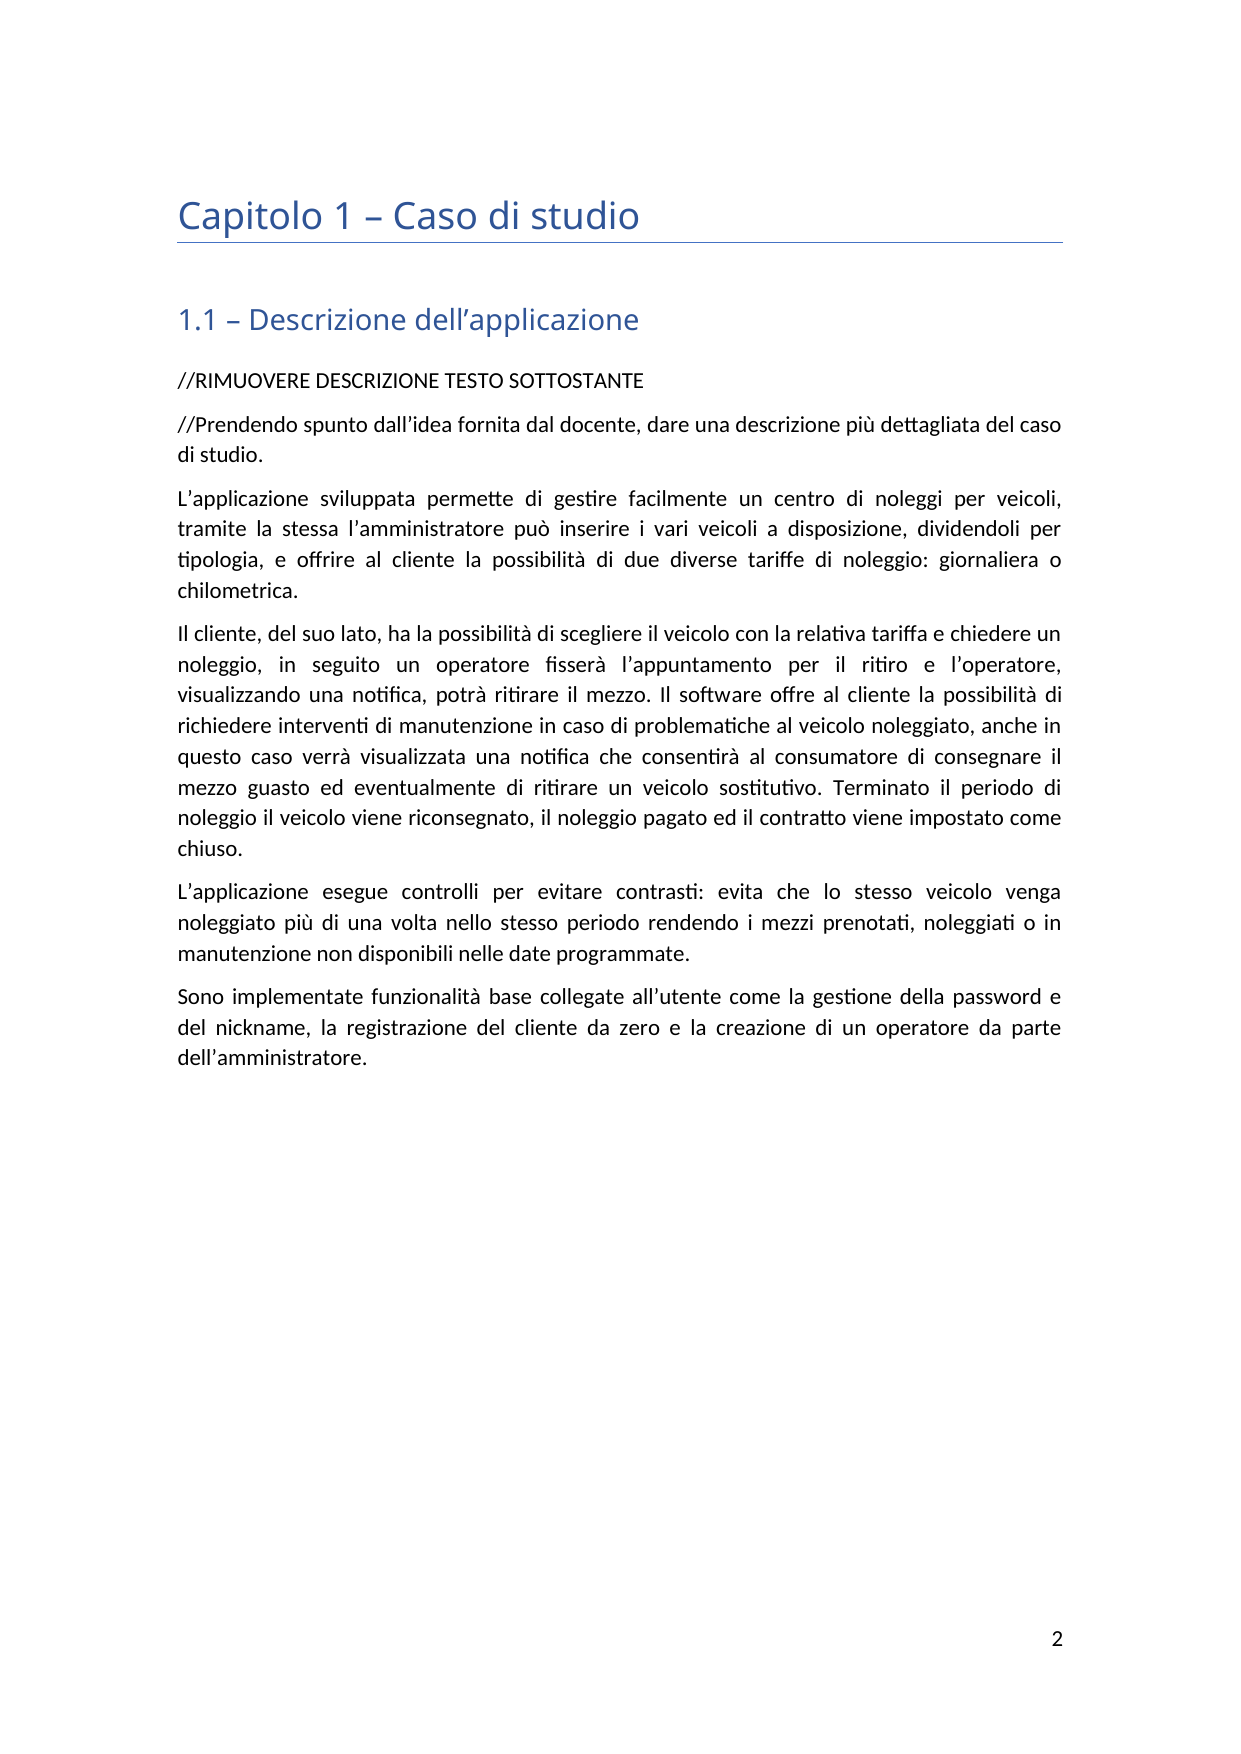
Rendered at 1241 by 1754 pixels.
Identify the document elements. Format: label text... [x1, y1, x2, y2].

text //RIMUOVERE DESCRIZIONE TESTO SOTTOSTANTE [177, 366, 1063, 394]
subtitle Capitolo 1 – Caso di studio [177, 189, 1063, 242]
text //Prendendo spunto dall’idea fornita dal docente, dare una descrizione più dettagliata del caso di studio. [177, 410, 1063, 468]
subtitle 1.1 – Descrizione dell’applicazione [177, 299, 1063, 338]
text Il cliente, del suo lato, ha la possibilità di scegliere il veicolo con la relativa tariffa e chiedere un noleggio, in seguito un operatore fisserà l’appuntamento per il ritiro e l’operatore, visualizzando una notifica, potrà ritirare il mezzo. Il software offre al cliente la possibilità di richiedere interventi di manutenzione in caso di problematiche al veicolo noleggiato, anche in questo caso verrà visualizzata una notifica che consentirà al consumatore di consegnare il mezzo guasto ed eventualmente di ritirare un veicolo sostitutivo. Terminato il periodo di noleggio il veicolo viene riconsegnato, il noleggio pagato ed il contratto viene impostato come chiuso. [177, 619, 1063, 862]
text L’applicazione sviluppata permette di gestire facilmente un centro di noleggi per veicoli, tramite la stessa l’amministratore può inserire i vari veicoli a disposizione, dividendoli per tipologia, e offrire al cliente la possibilità di due diverse tariffe di noleggio: giornaliera o chilometrica. [177, 484, 1063, 604]
text L’applicazione esegue controlli per evitare contrasti: evita che lo stesso veicolo venga noleggiato più di una volta nello stesso periodo rendendo i mezzi prenotati, noleggiati o in manutenzione non disponibili nelle date programmate. [177, 877, 1063, 967]
text Sono implementate funzionalità base collegate all’utente come la gestione della password e del nickname, la registrazione del cliente da zero e la creazione di un operatore da parte dell’amministratore. [177, 982, 1063, 1072]
